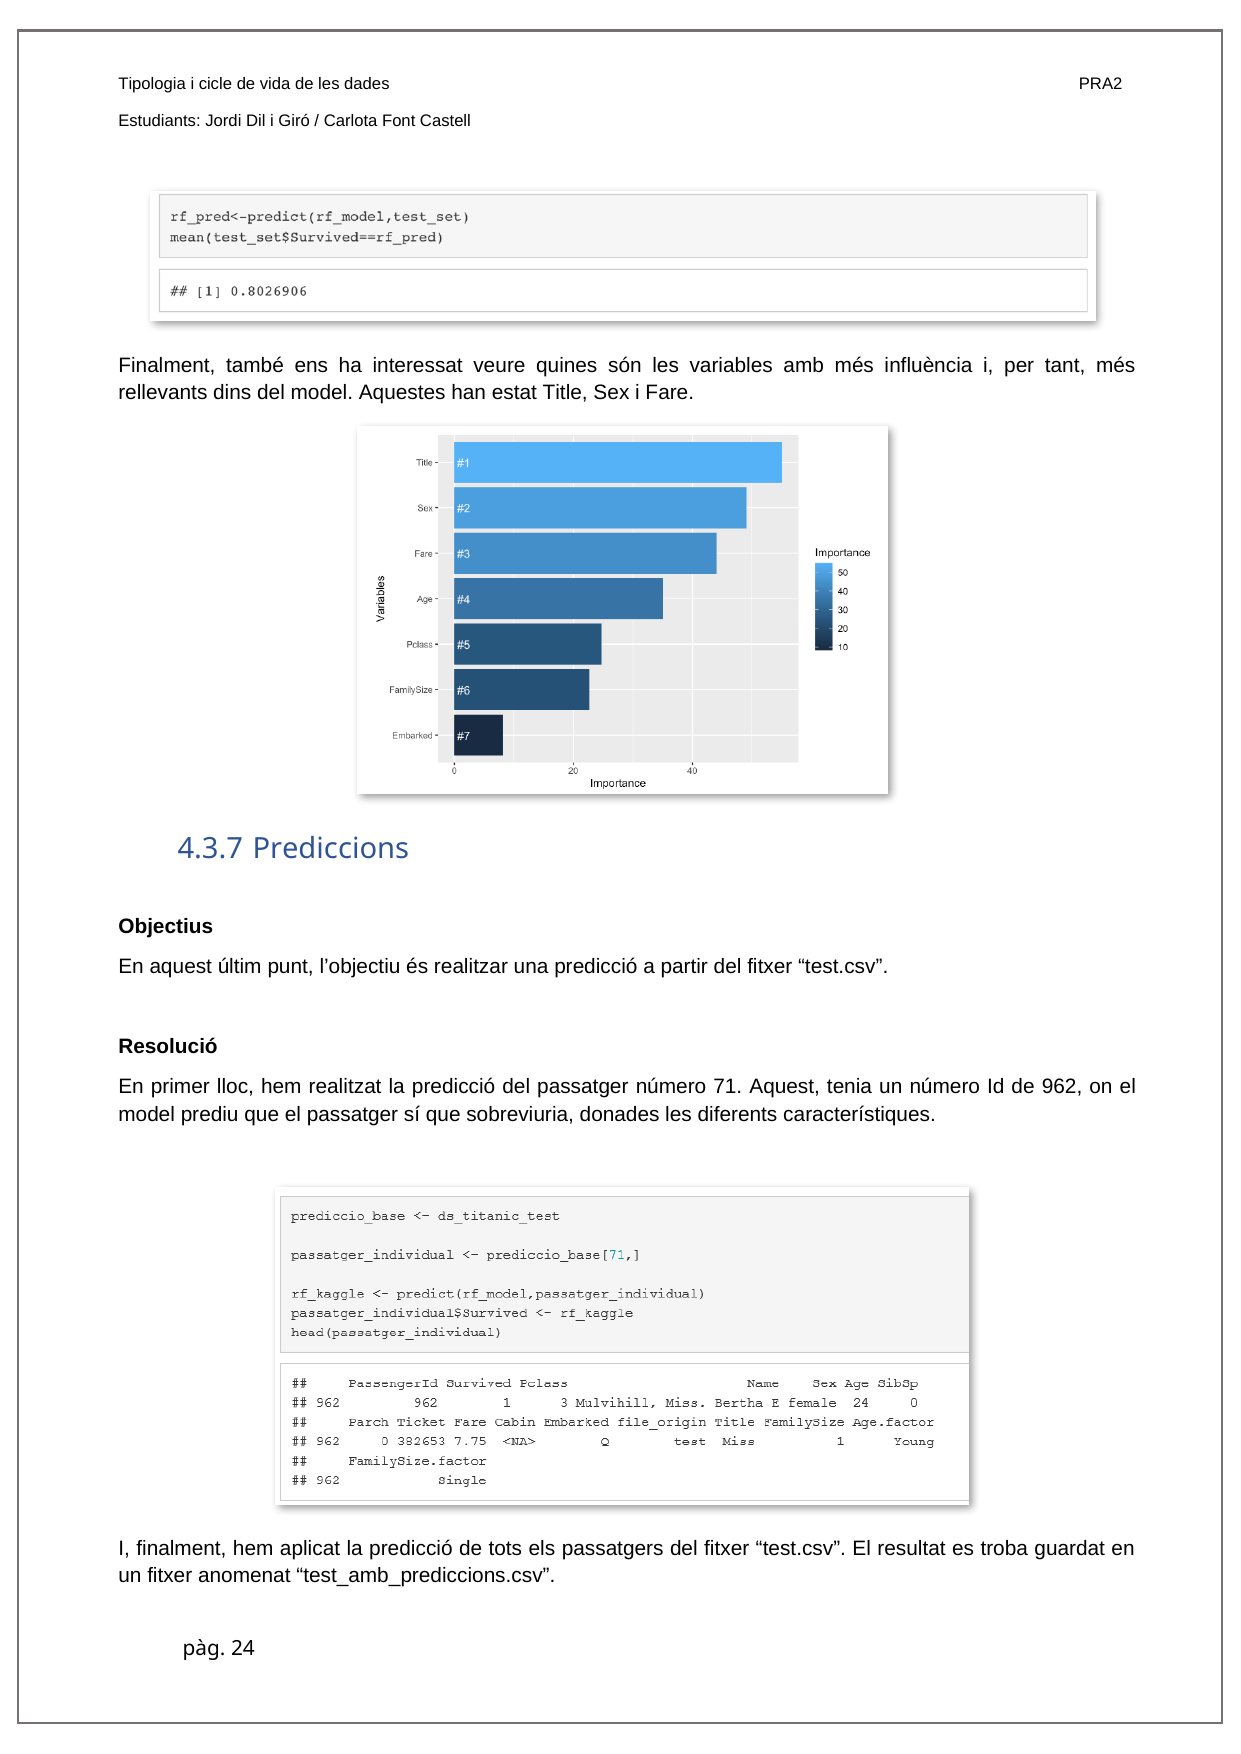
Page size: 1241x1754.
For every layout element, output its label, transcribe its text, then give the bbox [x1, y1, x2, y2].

text Resolució [118, 1034, 1137, 1058]
picture [150, 191, 1096, 321]
text Finalment, també ens ha interessat veure quines són les variables amb més influència i, per tant, més rellevants dins del model. Aquestes han estat Title, Sex i Fare. [118, 352, 1137, 404]
text En aquest últim punt, l’objectiu és realitzar una predicció a partir del fitxer “test.csv”. [118, 954, 1137, 978]
text I, finalment, hem aplicat la predicció de tots els passatgers del fitxer “test.csv”. El resultat es troba guardat en un fitxer anomenat “test_amb_prediccions.csv”. [118, 1536, 1137, 1587]
picture [275, 1187, 969, 1505]
text Objectius [118, 914, 1137, 938]
subtitle Prediccions [177, 827, 1122, 867]
picture [357, 426, 888, 794]
text En primer lloc, hem realitzat la predicció del passatger número 71. Aquest, tenia un número Id de 962, on el model prediu que el passatger sí que sobreviuria, donades les diferents característiques. [118, 1074, 1137, 1125]
